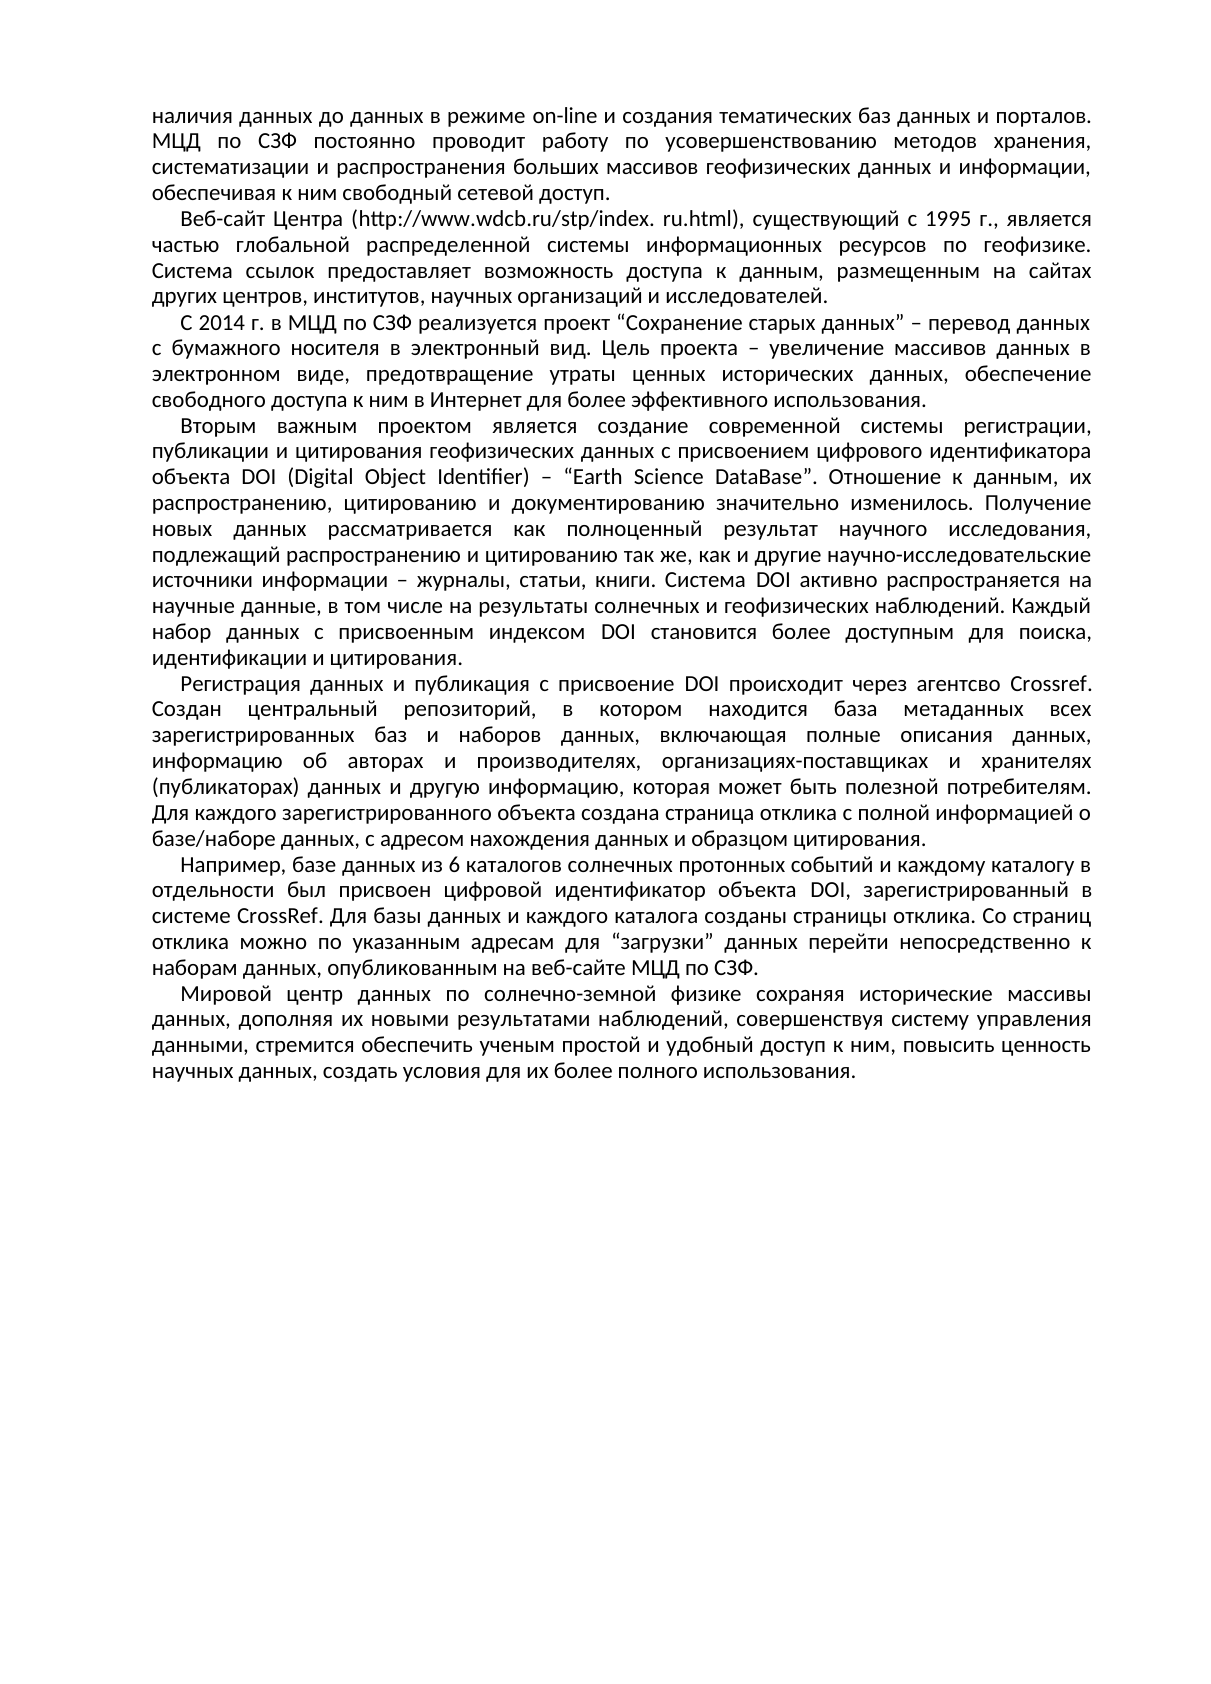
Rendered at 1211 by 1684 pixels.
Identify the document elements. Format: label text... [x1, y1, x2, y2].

text Вторым важным проектом является создание современной системы регистрации, публикации и цитирования геофизических данных с присвоением цифрового идентификатора объекта DOI (Digital Object Identifier) – “Earth Science DataBase”. Отношение к данным, их распространению, цитированию и документированию значительно изменилось. Получение новых данных рассматривается как полноценный результат научного исследования, подлежащий распространению и цитированию так же, как и другие научно-исследовательские источники информации – журналы, статьи, книги. Система DOI активно распространяется на научные данные, в том числе на результаты солнечных и геофизических наблюдений. Каждый набор данных с присвоенным индексом DOI становится более доступным для поиска, идентификации и цитирования. [152, 413, 1093, 671]
text Мировой центр данных по солнечно-земной физике сохраняя исторические массивы данных, дополняя их новыми результатами наблюдений, совершенствуя систему управления данными, стремится обеспечить ученым простой и удобный доступ к ним, повысить ценность научных данных, создать условия для их более полного использования. [152, 981, 1093, 1084]
text Например, базе данных из 6 каталогов солнечных протонных событий и каждому каталогу в отдельности был присвоен цифровой идентификатор объекта DOI, зарегистрированный в системе CrossRef. Для базы данных и каждого каталога созданы страницы отклика. Со страниц отклика можно по указанным адресам для “загрузки” данных перейти непосредственно к наборам данных, опубликованным на веб-сайте МЦД по СЗФ. [152, 852, 1093, 981]
text Веб-сайт Центра (http://www.wdcb.ru/stp/index. ru.html), существующий с 1995 г., является частью глобальной распределенной системы информационных ресурсов по геофизике. Система ссылок предоставляет возможность доступа к данным, размещенным на сайтах других центров, институтов, научных организаций и исследователей. [152, 206, 1093, 309]
text Регистрация данных и публикация с присвоение DOI происходит через агентсво Crossref. Создан центральный репозиторий, в котором находится база метаданных всех зарегистрированных баз и наборов данных, включающая полные описания данных, информацию об авторах и производителях, организациях-поставщиках и хранителях (публикаторах) данных и другую информацию, которая может быть полезной потребителям. Для каждого зарегистрированного объекта создана страница отклика с полной информацией о базе/наборе данных, с адресом нахождения данных и образцом цитирования. [152, 671, 1093, 852]
text С 2014 г. в МЦД по СЗФ реализуется проект “Сохранение старых данных” – перевод данных с бумажного носителя в электронный вид. Цель проекта – увеличение массивов данных в электронном виде, предотвращение утраты ценных исторических данных, обеспечение свободного доступа к ним в Интернет для более эффективного использования. [152, 309, 1093, 413]
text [152, 103, 1093, 206]
